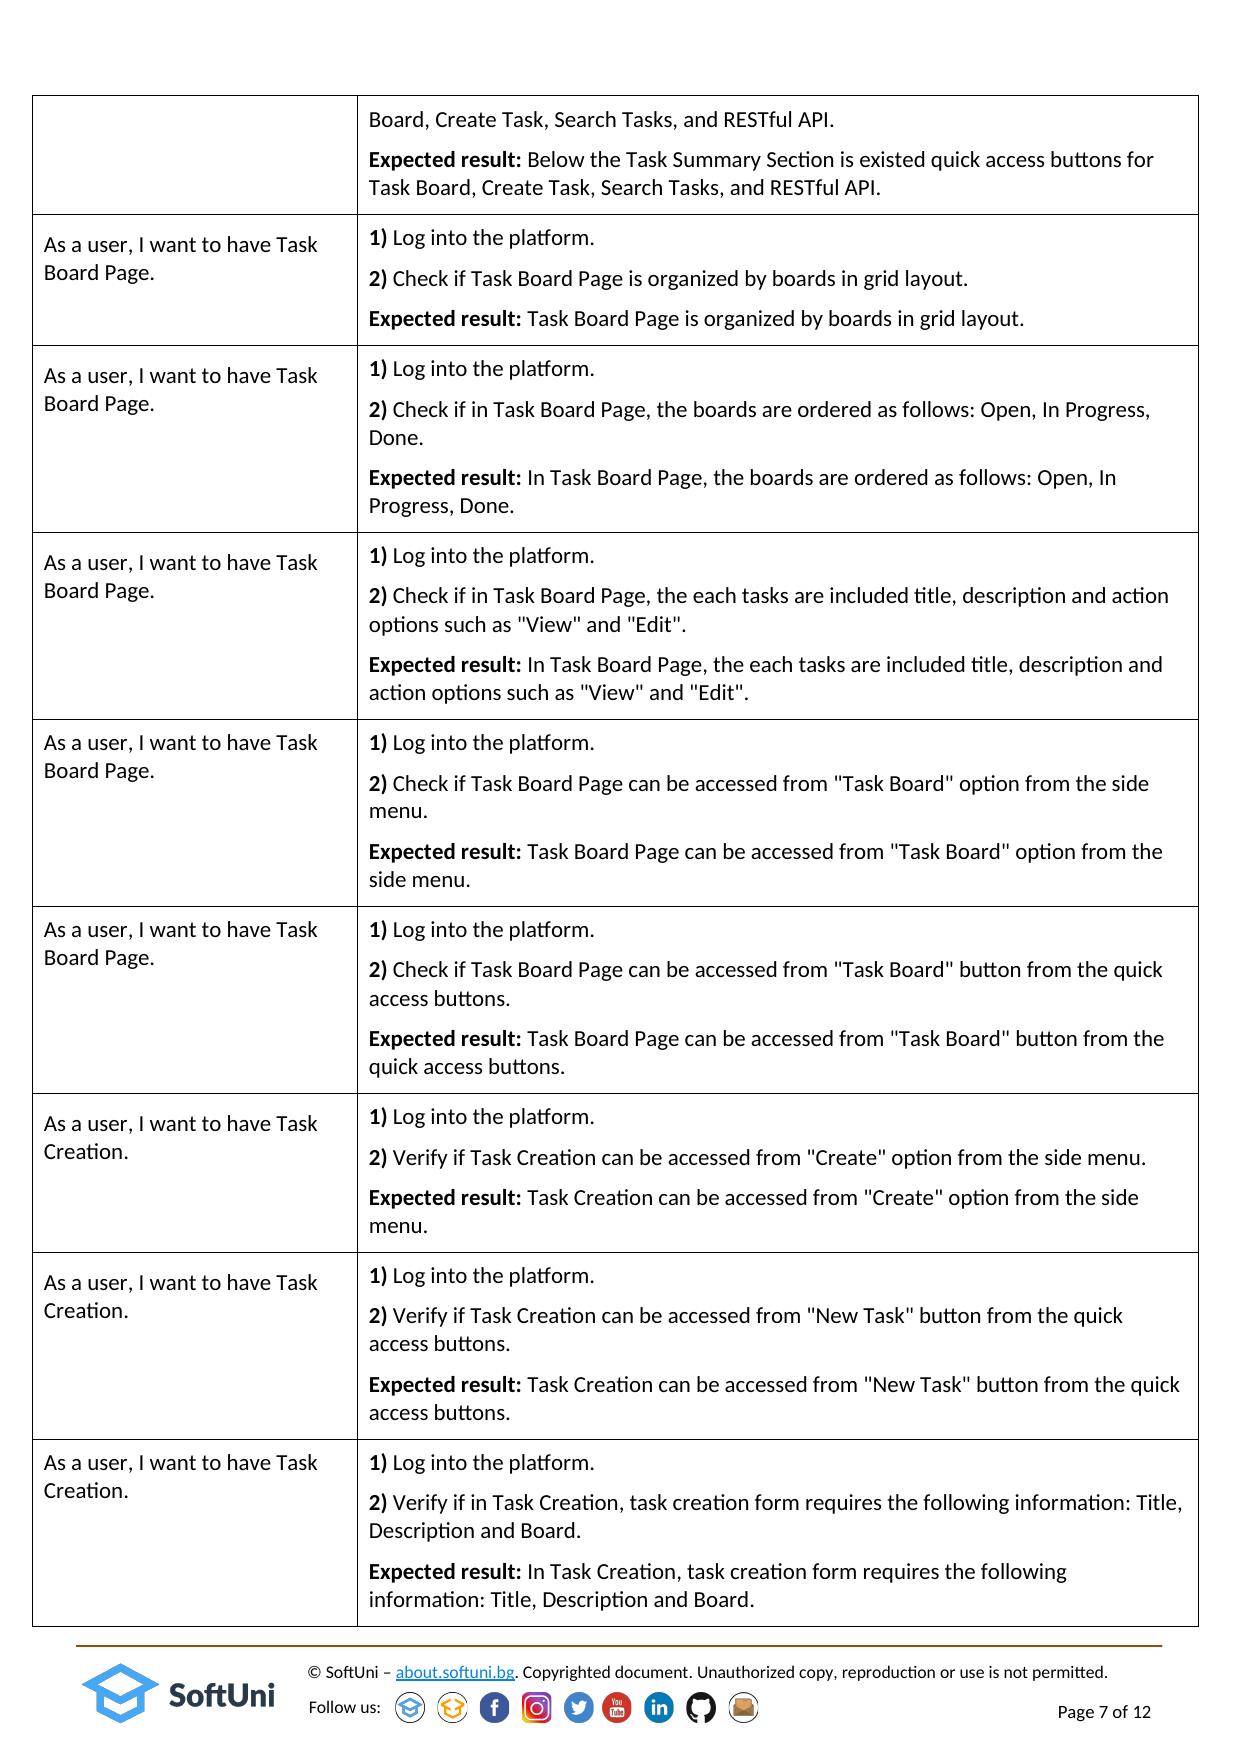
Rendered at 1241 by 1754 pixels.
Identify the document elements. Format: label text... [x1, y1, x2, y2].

table_cell As a user, I want to have Task Board Page. [33, 533, 357, 719]
picture [686, 1692, 716, 1723]
picture [602, 1692, 632, 1723]
table_cell As a user, I want to have Task Board Page. [33, 346, 357, 532]
table_cell 1) Log into the platform. 2) Verify if Task Creation can be accessed from "New Task" button from the quick access buttons. Expected result: Task Creation can be accessed from "New Task" button from the quick access buttons. [358, 1253, 1198, 1439]
picture [522, 1692, 552, 1723]
table_cell As a user, I want to have Task Creation. [33, 1094, 357, 1252]
table_cell 1) Log into the platform. 2) Check if Task Board Page can be accessed from "Task Board" button from the quick access buttons. Expected result: Task Board Page can be accessed from "Task Board" button from the quick access buttons. [358, 907, 1198, 1093]
picture [437, 1692, 468, 1723]
table_cell 1) Log into the platform. 2) Check if in Task Board Page, the each tasks are included title, description and action options such as "View" and "Edit". Expected result: In Task Board Page, the each tasks are included title, description and action options such as "View" and "Edit". [358, 533, 1198, 719]
picture [564, 1692, 594, 1723]
table_cell 1) Log into the platform. 2) Verify if Task Creation can be accessed from "Create" option from the side menu. Expected result: Task Creation can be accessed from "Create" option from the side menu. [358, 1094, 1198, 1252]
picture [728, 1692, 759, 1723]
picture [479, 1692, 510, 1723]
picture [644, 1714, 653, 1723]
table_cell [358, 96, 1198, 214]
table_cell As a user, I want to have Task Board Page. [33, 215, 357, 345]
picture [395, 1692, 425, 1723]
table_cell As a user, I want to have Task Board Page. [33, 907, 357, 1093]
table_cell As a user, I want to have Task Board Page. [33, 720, 357, 906]
picture [665, 1714, 674, 1723]
picture [658, 1705, 667, 1714]
table_cell 1) Log into the platform. 2) Check if Task Board Page can be accessed from "Task Board" option from the side menu. Expected result: Task Board Page can be accessed from "Task Board" option from the side menu. [358, 720, 1198, 906]
picture [75, 1658, 281, 1729]
picture [665, 1692, 674, 1701]
picture [644, 1692, 653, 1701]
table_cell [33, 1440, 357, 1626]
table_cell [33, 96, 357, 214]
table_cell 1) Log into the platform. 2) Check if Task Board Page is organized by boards in grid layout. Expected result: Task Board Page is organized by boards in grid layout. [358, 215, 1198, 345]
table_cell 1) Log into the platform. 2) Verify if in Task Creation, task creation form requires the following information: Title, Description and Board. Expected result: In Task Creation, task creation form requires the following information: Title, Description and Board. [358, 1440, 1198, 1626]
table_cell 1) Log into the platform. 2) Check if in Task Board Page, the boards are ordered as follows: Open, In Progress, Done. Expected result: In Task Board Page, the boards are ordered as follows: Open, In Progress, Done. [358, 346, 1198, 532]
table_cell As a user, I want to have Task Creation. [33, 1253, 357, 1439]
